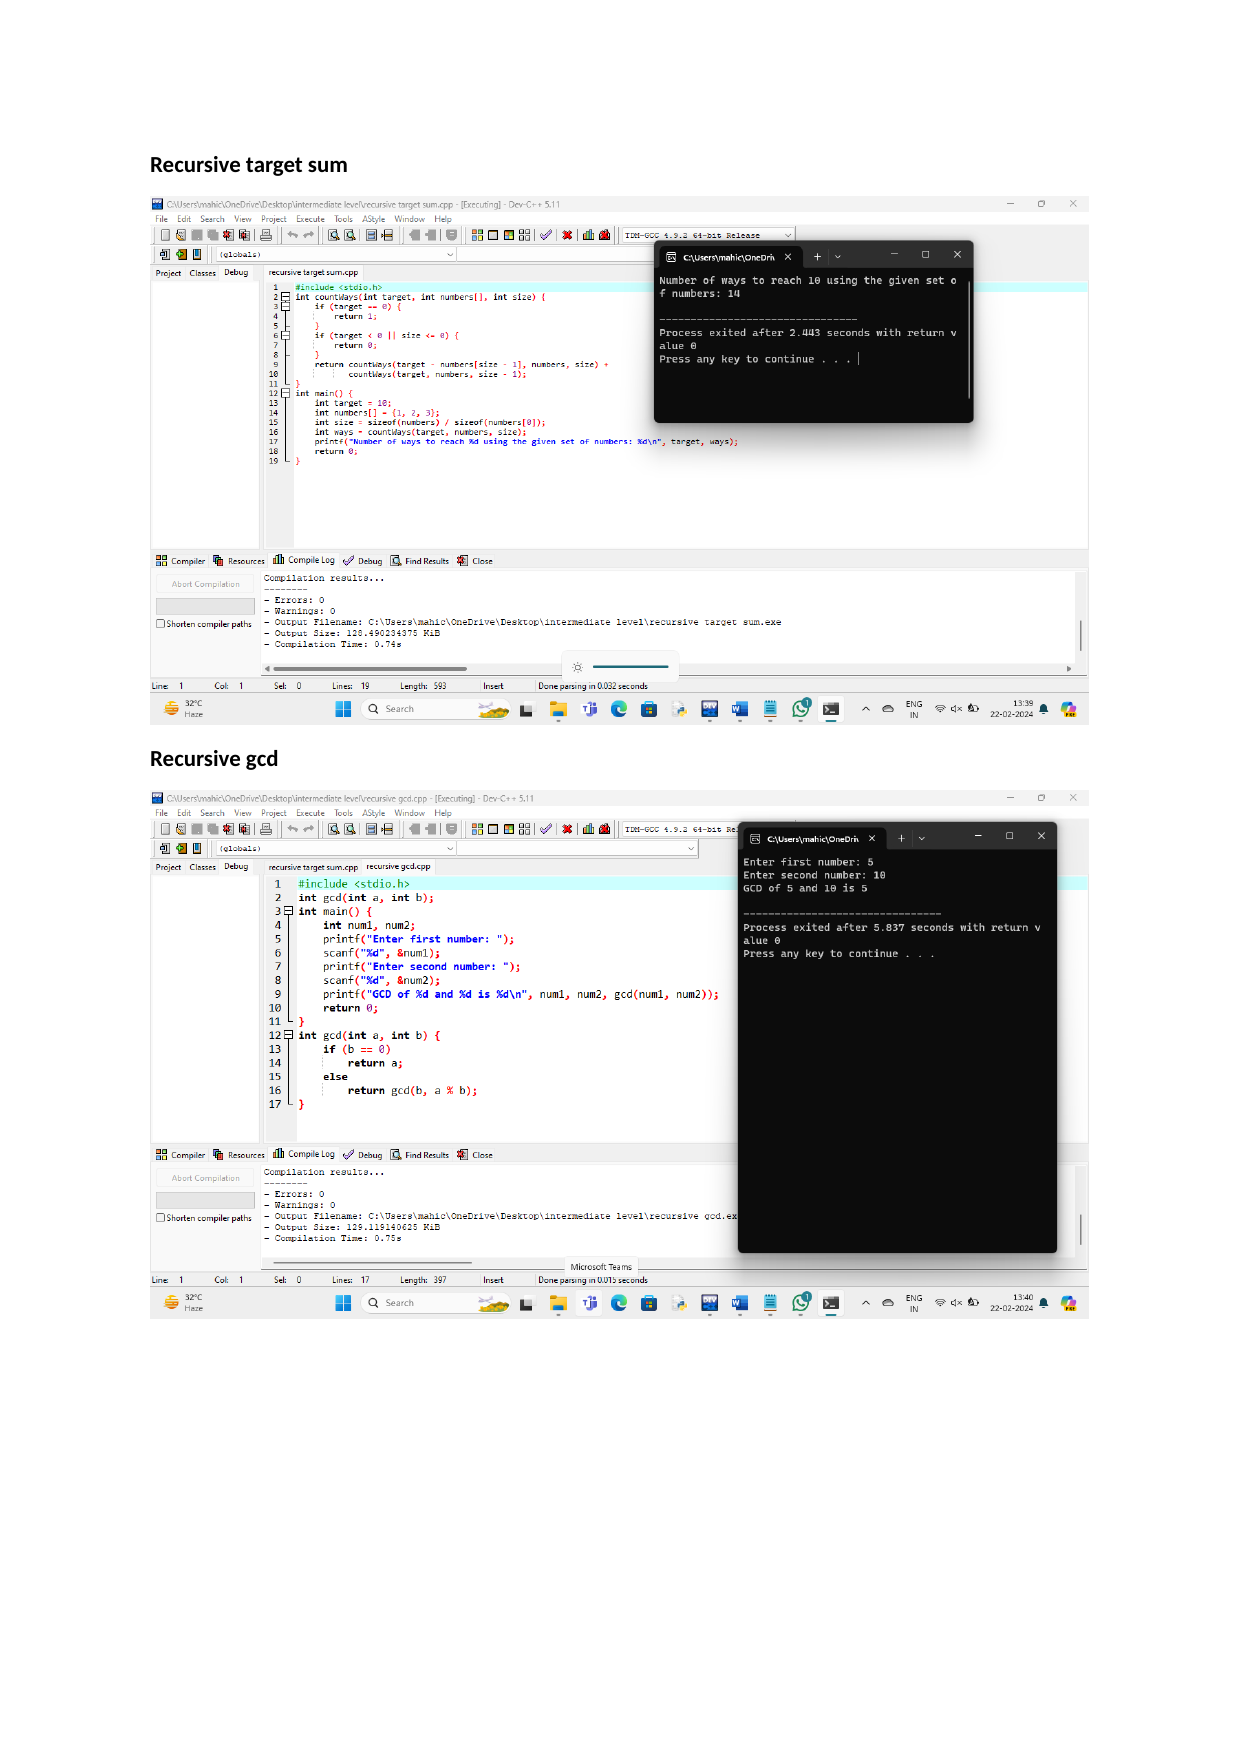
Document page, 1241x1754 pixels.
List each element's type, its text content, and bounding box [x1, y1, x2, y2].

picture [150, 196, 1089, 725]
text Recursive gcd [150, 744, 1090, 772]
text Recursive target sum [150, 150, 1090, 178]
picture [150, 790, 1089, 1319]
